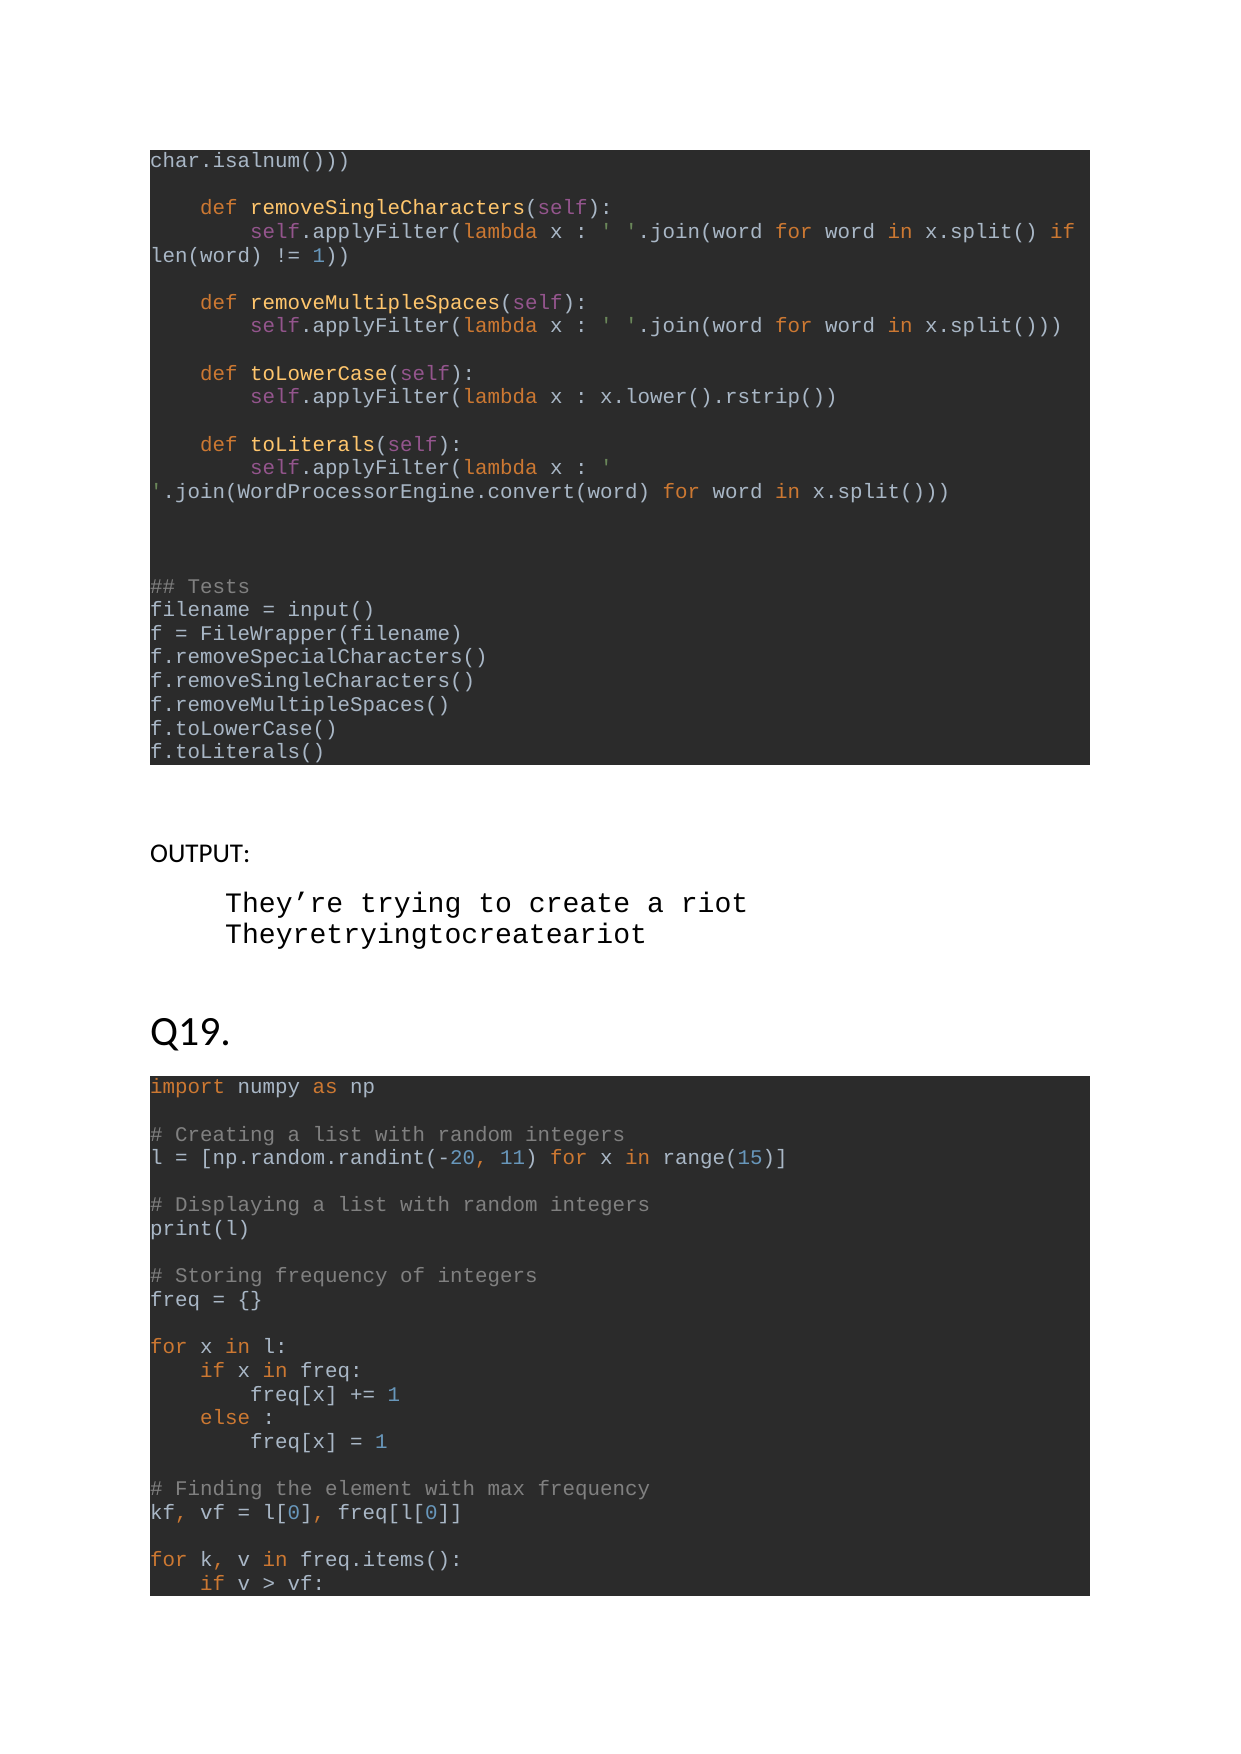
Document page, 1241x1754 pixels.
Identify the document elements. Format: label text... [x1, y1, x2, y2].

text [150, 1076, 1090, 1596]
text Q19. [150, 1005, 1090, 1056]
text They’re trying to create a riot [225, 889, 1090, 921]
text Theyretryingtocreateariot [225, 921, 1090, 952]
text OUTPUT: [150, 836, 1090, 869]
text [150, 150, 1090, 765]
